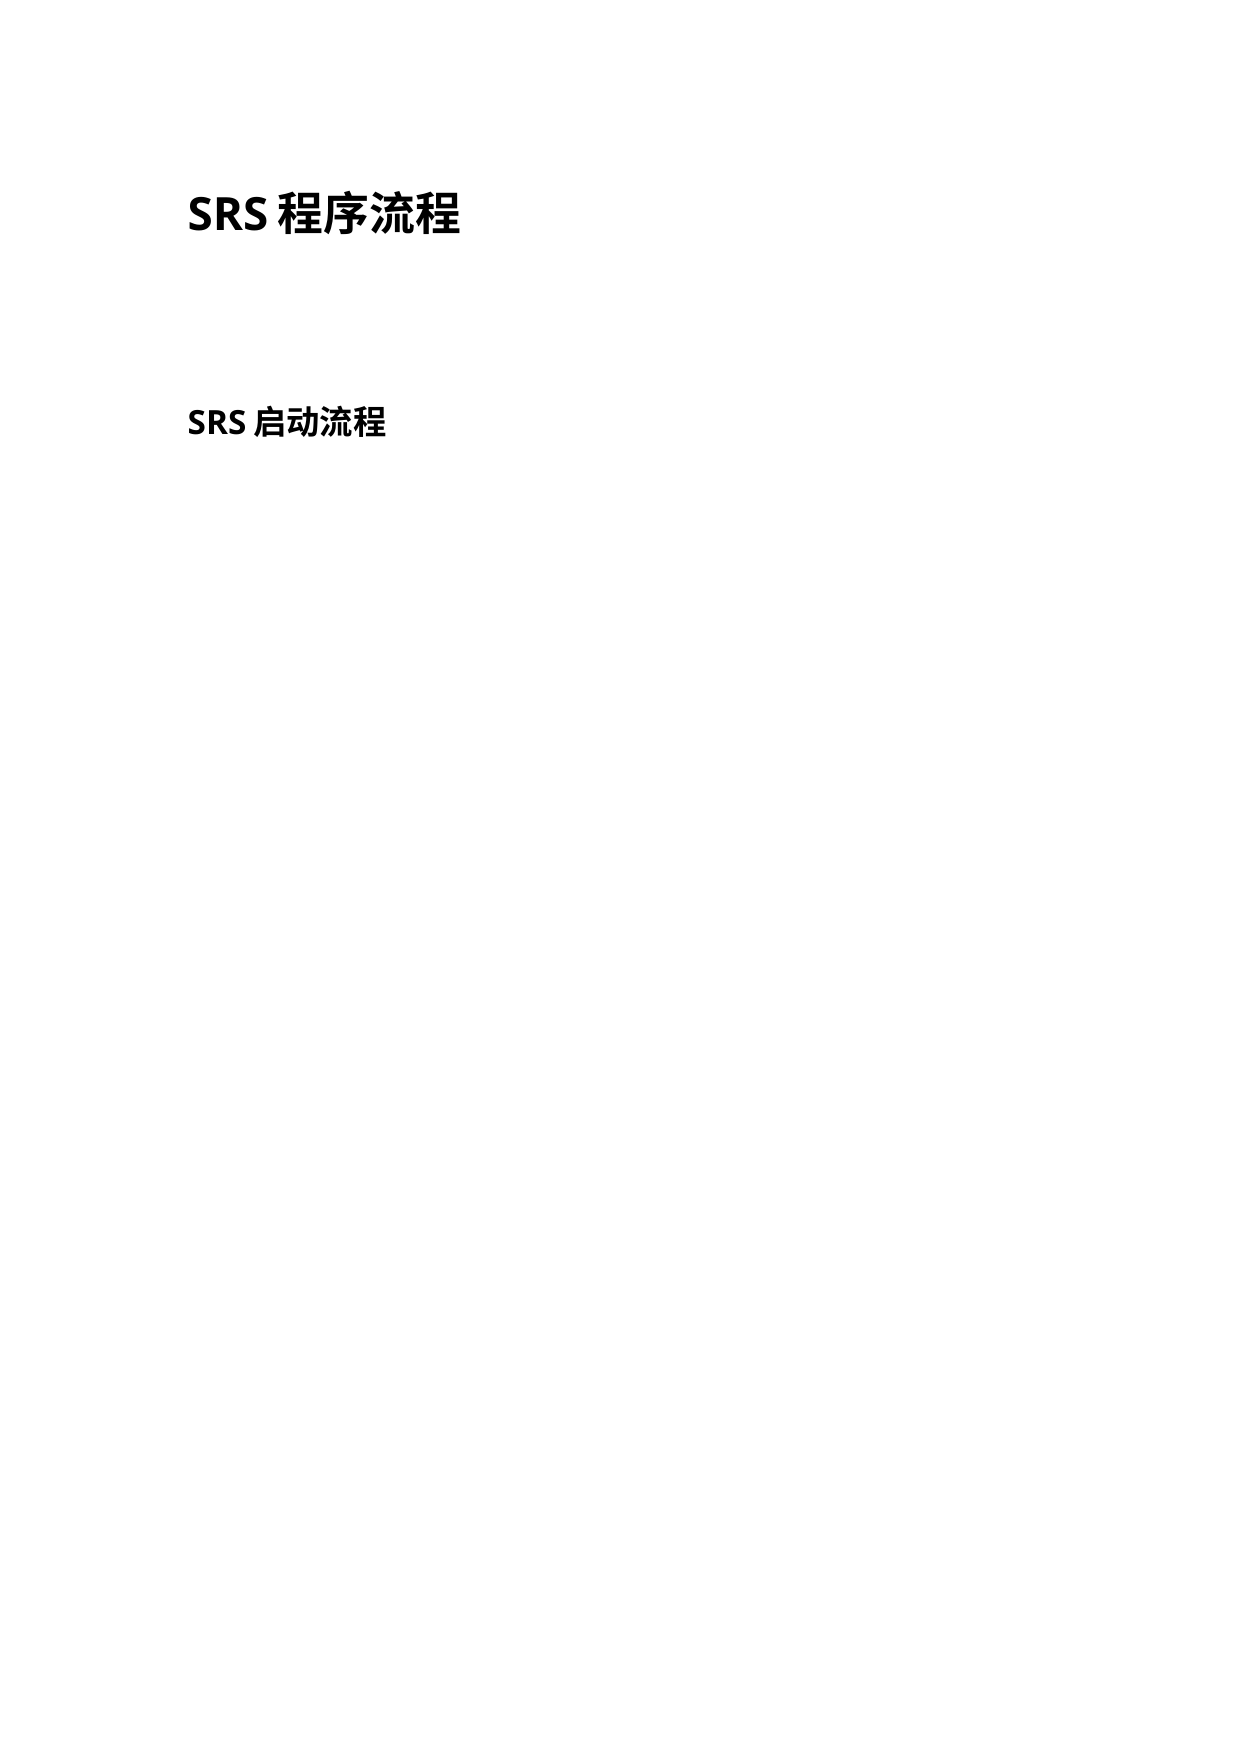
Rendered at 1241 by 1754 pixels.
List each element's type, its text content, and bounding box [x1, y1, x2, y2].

subtitle SRS启动流程 [187, 388, 1053, 453]
subtitle SRS程序流程 [187, 162, 1053, 259]
